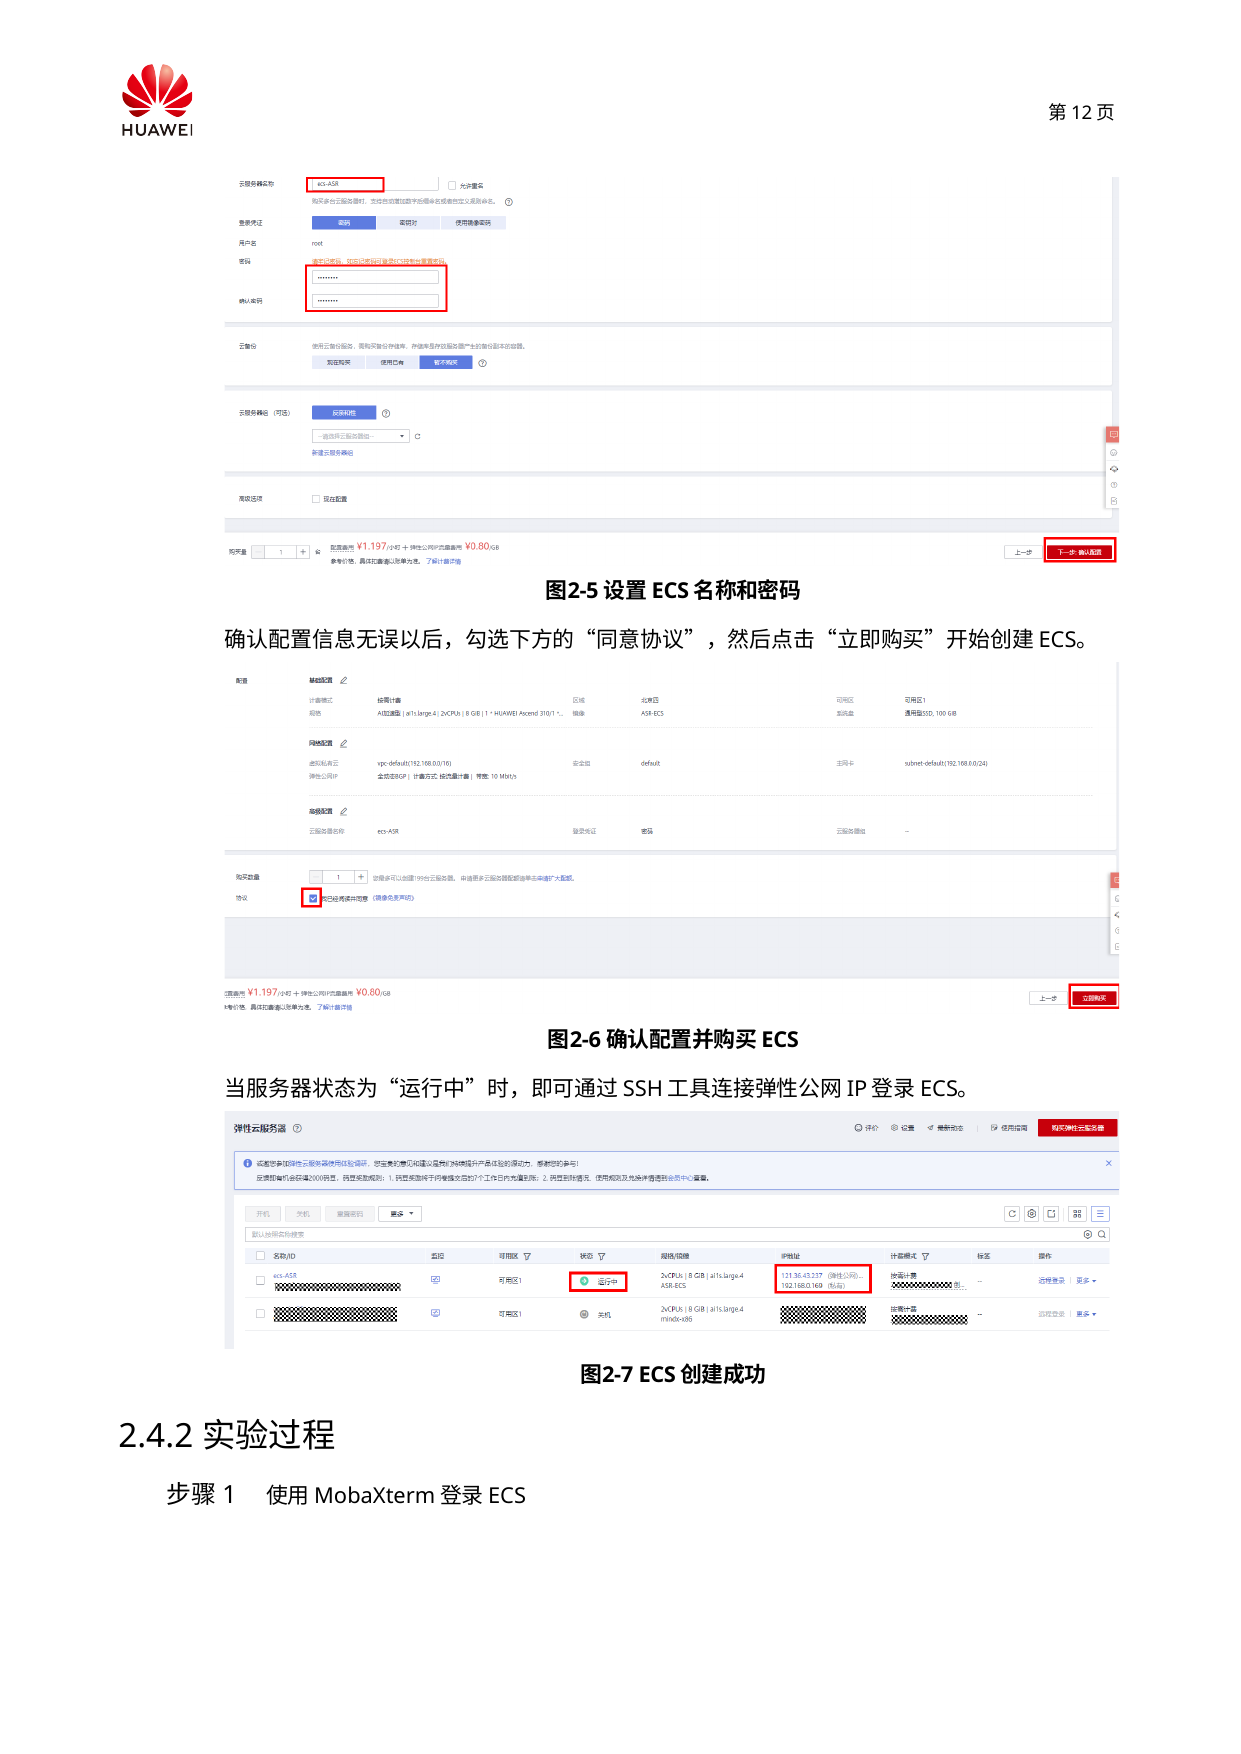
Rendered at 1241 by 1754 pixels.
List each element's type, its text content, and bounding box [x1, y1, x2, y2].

text 确认配置并购买ECS [224, 1022, 1122, 1054]
text 使用MobaXterm登录ECS [236, 1474, 1122, 1511]
text 确认配置信息无误以后，勾选下方的“同意协议”，然后点击“立即购买”开始创建ECS。 [224, 622, 1122, 654]
picture [224, 1111, 1120, 1349]
text 设置ECS名称和密码 [224, 573, 1122, 605]
picture [224, 177, 1120, 566]
text ECS创建成功 [224, 1357, 1122, 1388]
picture [224, 662, 1120, 1014]
subtitle 实验过程 [118, 1409, 1122, 1458]
text 当服务器状态为“运行中”时，即可通过SSH工具连接弹性公网IP登录ECS。 [224, 1071, 1122, 1103]
picture [122, 64, 193, 136]
